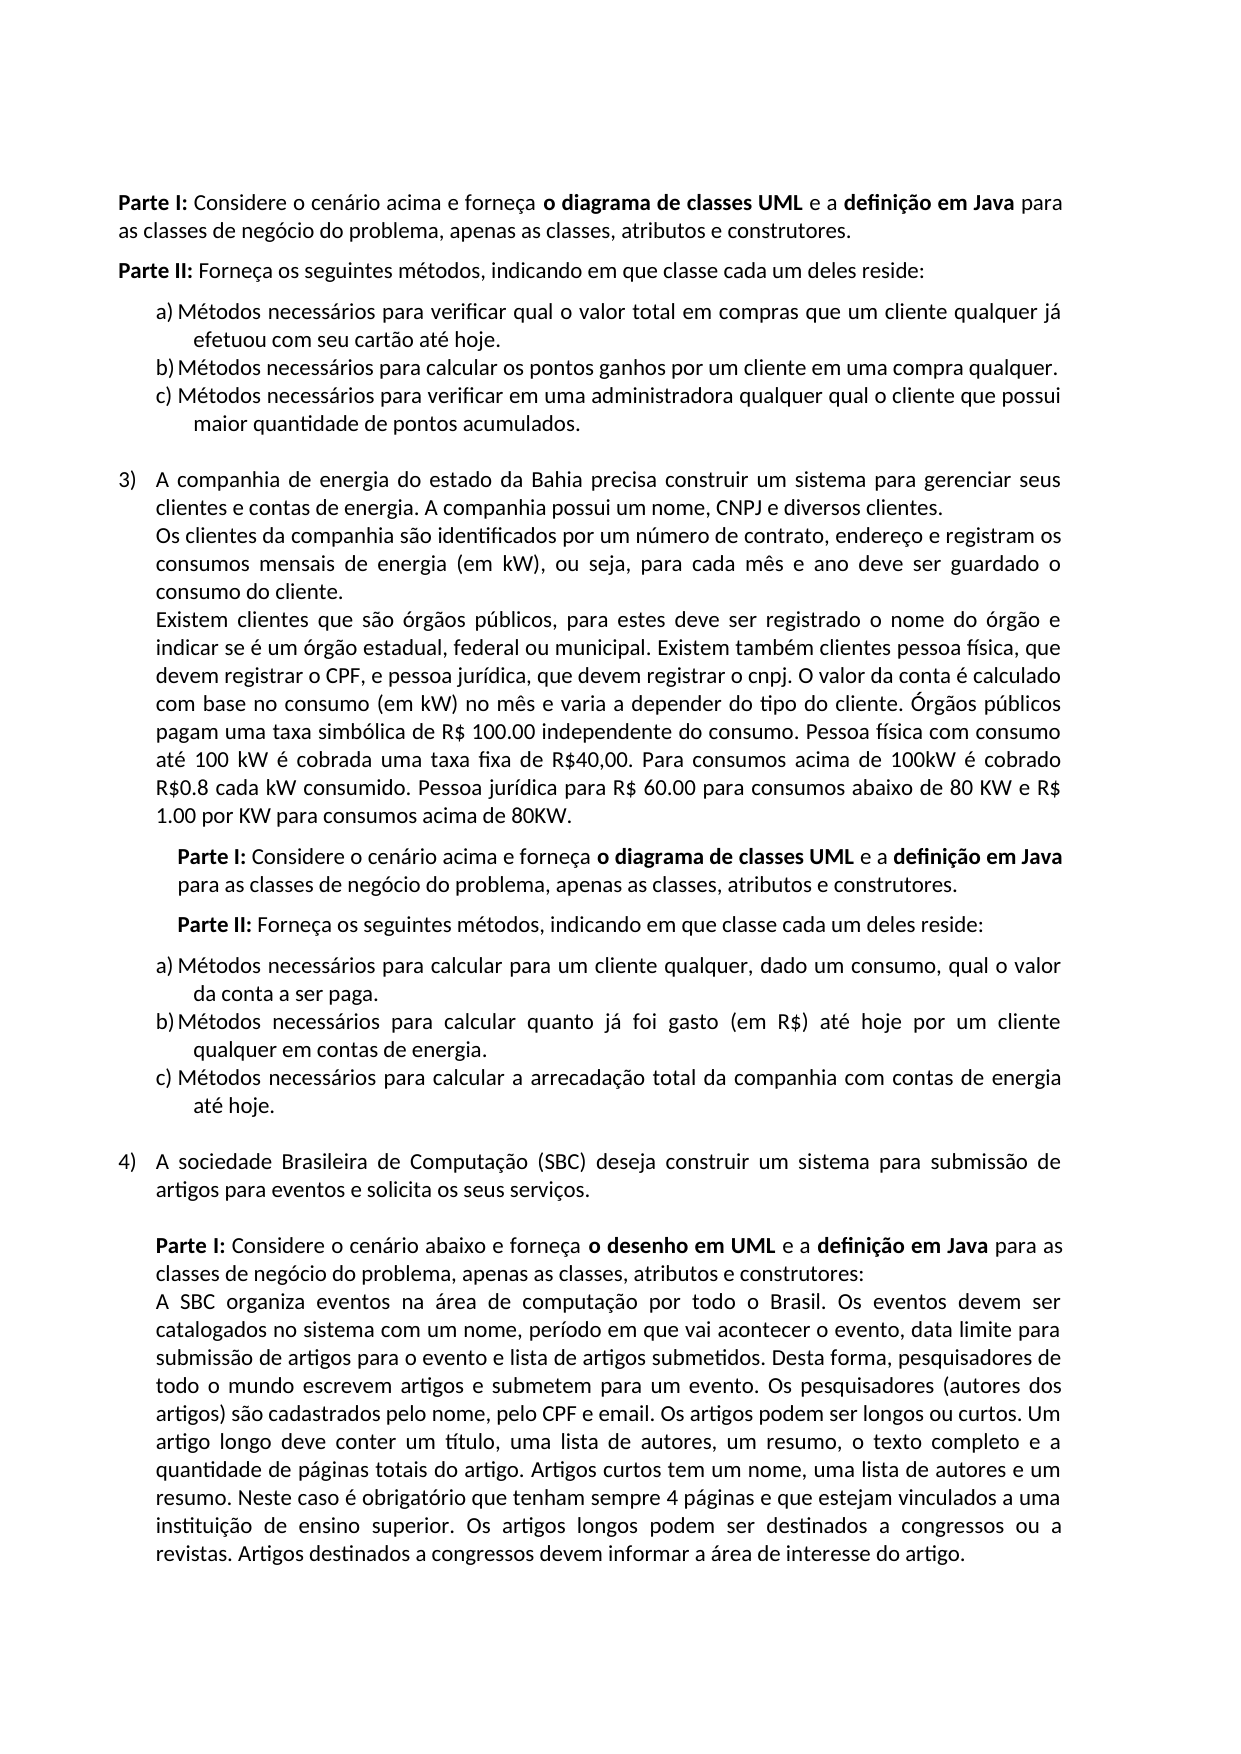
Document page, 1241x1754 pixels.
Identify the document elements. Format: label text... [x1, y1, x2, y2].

text Parte II: Forneça os seguintes métodos, indicando em que classe cada um deles reside: [118, 257, 1063, 285]
list Métodos necessários para verificar qual o valor total em compras que um cliente qualquer já efetuou com seu cartão até hoje. [156, 297, 1063, 353]
list A companhia de energia do estado da Bahia precisa construir um sistema para gerenciar seus clientes e contas de energia. A companhia possui um nome, CNPJ e diversos clientes. [118, 465, 1063, 521]
list Parte I: Considere o cenário abaixo e forneça o desenho em UML e a definição em Java para as classes de negócio do problema, apenas as classes, atributos e construtores: [156, 1231, 1063, 1287]
list Métodos necessários para calcular os pontos ganhos por um cliente em uma compra qualquer. [156, 353, 1063, 381]
text Parte I: Considere o cenário acima e forneça o diagrama de classes UML e a definição em Java para as classes de negócio do problema, apenas as classes, atributos e construtores. [177, 842, 1063, 898]
text Parte II: Forneça os seguintes métodos, indicando em que classe cada um deles reside: [177, 911, 1063, 939]
list Métodos necessários para calcular quanto já foi gasto (em R$) até hoje por um cliente qualquer em contas de energia. [156, 1007, 1063, 1063]
list A SBC organiza eventos na área de computação por todo o Brasil. Os eventos devem ser catalogados no sistema com um nome, período em que vai acontecer o evento, data limite para submissão de artigos para o evento e lista de artigos submetidos. Desta forma, pesquisadores de todo o mundo escrevem artigos e submetem para um evento. Os pesquisadores (autores dos artigos) são cadastrados pelo nome, pelo CPF e email. Os artigos podem ser longos ou curtos. Um artigo longo deve conter um título, uma lista de autores, um resumo, o texto completo e a quantidade de páginas totais do artigo. Artigos curtos tem um nome, uma lista de autores e um resumo. Neste caso é obrigatório que tenham sempre 4 páginas e que estejam vinculados a uma instituição de ensino superior. Os artigos longos podem ser destinados a congressos ou a revistas. Artigos destinados a congressos devem informar a área de interesse do artigo. [156, 1287, 1063, 1568]
list Métodos necessários para calcular para um cliente qualquer, dado um consumo, qual o valor da conta a ser paga. [156, 951, 1063, 1007]
list Métodos necessários para calcular a arrecadação total da companhia com contas de energia até hoje. [156, 1063, 1063, 1119]
list Existem clientes que são órgãos públicos, para estes deve ser registrado o nome do órgão e indicar se é um órgão estadual, federal ou municipal. Existem também clientes pessoa física, que devem registrar o CPF, e pessoa jurídica, que devem registrar o cnpj. O valor da conta é calculado com base no consumo (em kW) no mês e varia a depender do tipo do cliente. Órgãos públicos pagam uma taxa simbólica de R$ 100.00 independente do consumo. Pessoa física com consumo até 100 kW é cobrada uma taxa fixa de R$40,00. Para consumos acima de 100kW é cobrado R$0.8 cada kW consumido. Pessoa jurídica para R$ 60.00 para consumos abaixo de 80 KW e R$ 1.00 por KW para consumos acima de 80KW. [156, 605, 1063, 829]
text Parte I: Considere o cenário acima e forneça o diagrama de classes UML e a definição em Java para as classes de negócio do problema, apenas as classes, atributos e construtores. [118, 188, 1063, 244]
list Os clientes da companhia são identificados por um número de contrato, endereço e registram os consumos mensais de energia (em kW), ou seja, para cada mês e ano deve ser guardado o consumo do cliente. [156, 521, 1063, 605]
list Métodos necessários para verificar em uma administradora qualquer qual o cliente que possui maior quantidade de pontos acumulados. [156, 381, 1063, 437]
list A sociedade Brasileira de Computação (SBC) deseja construir um sistema para submissão de artigos para eventos e solicita os seus serviços. [118, 1147, 1063, 1203]
